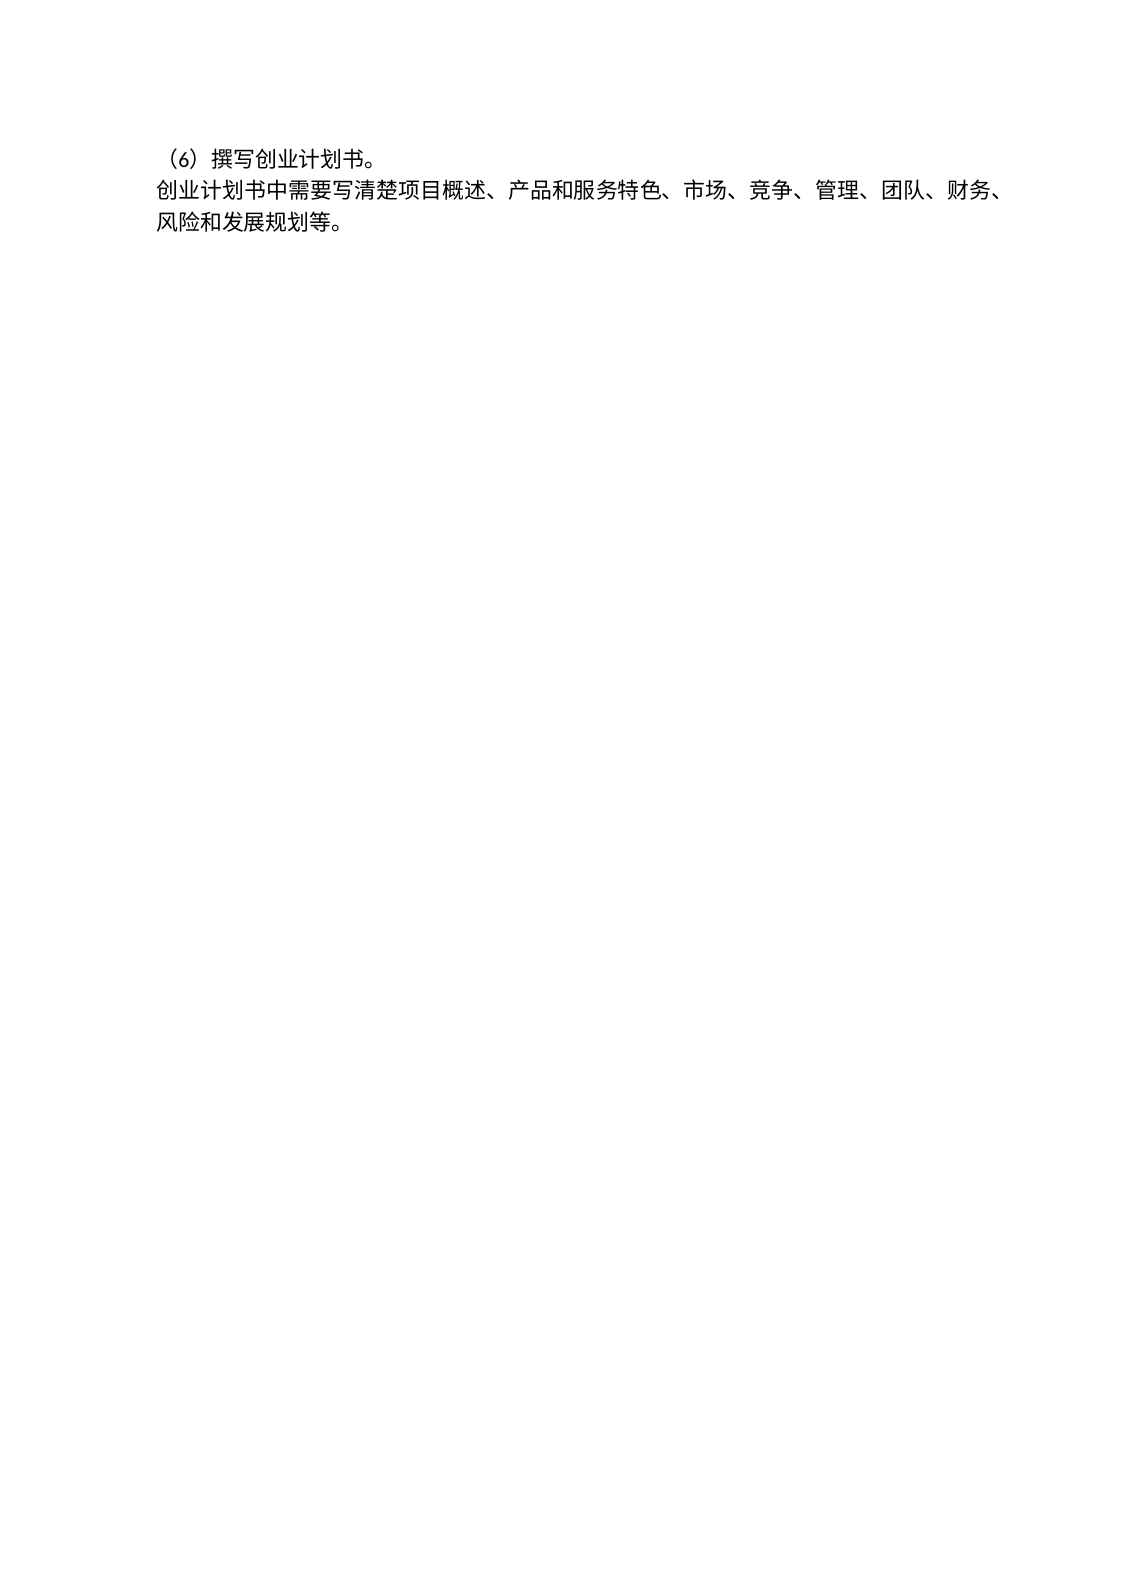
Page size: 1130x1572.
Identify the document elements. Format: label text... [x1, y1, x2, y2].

text （6）撰写创业计划书。 [156, 142, 1017, 173]
text 创业计划书中需要写清楚项目概述、产品和服务特色、市场、竞争、管理、团队、财务、风险和发展规划等。 [156, 173, 1017, 237]
